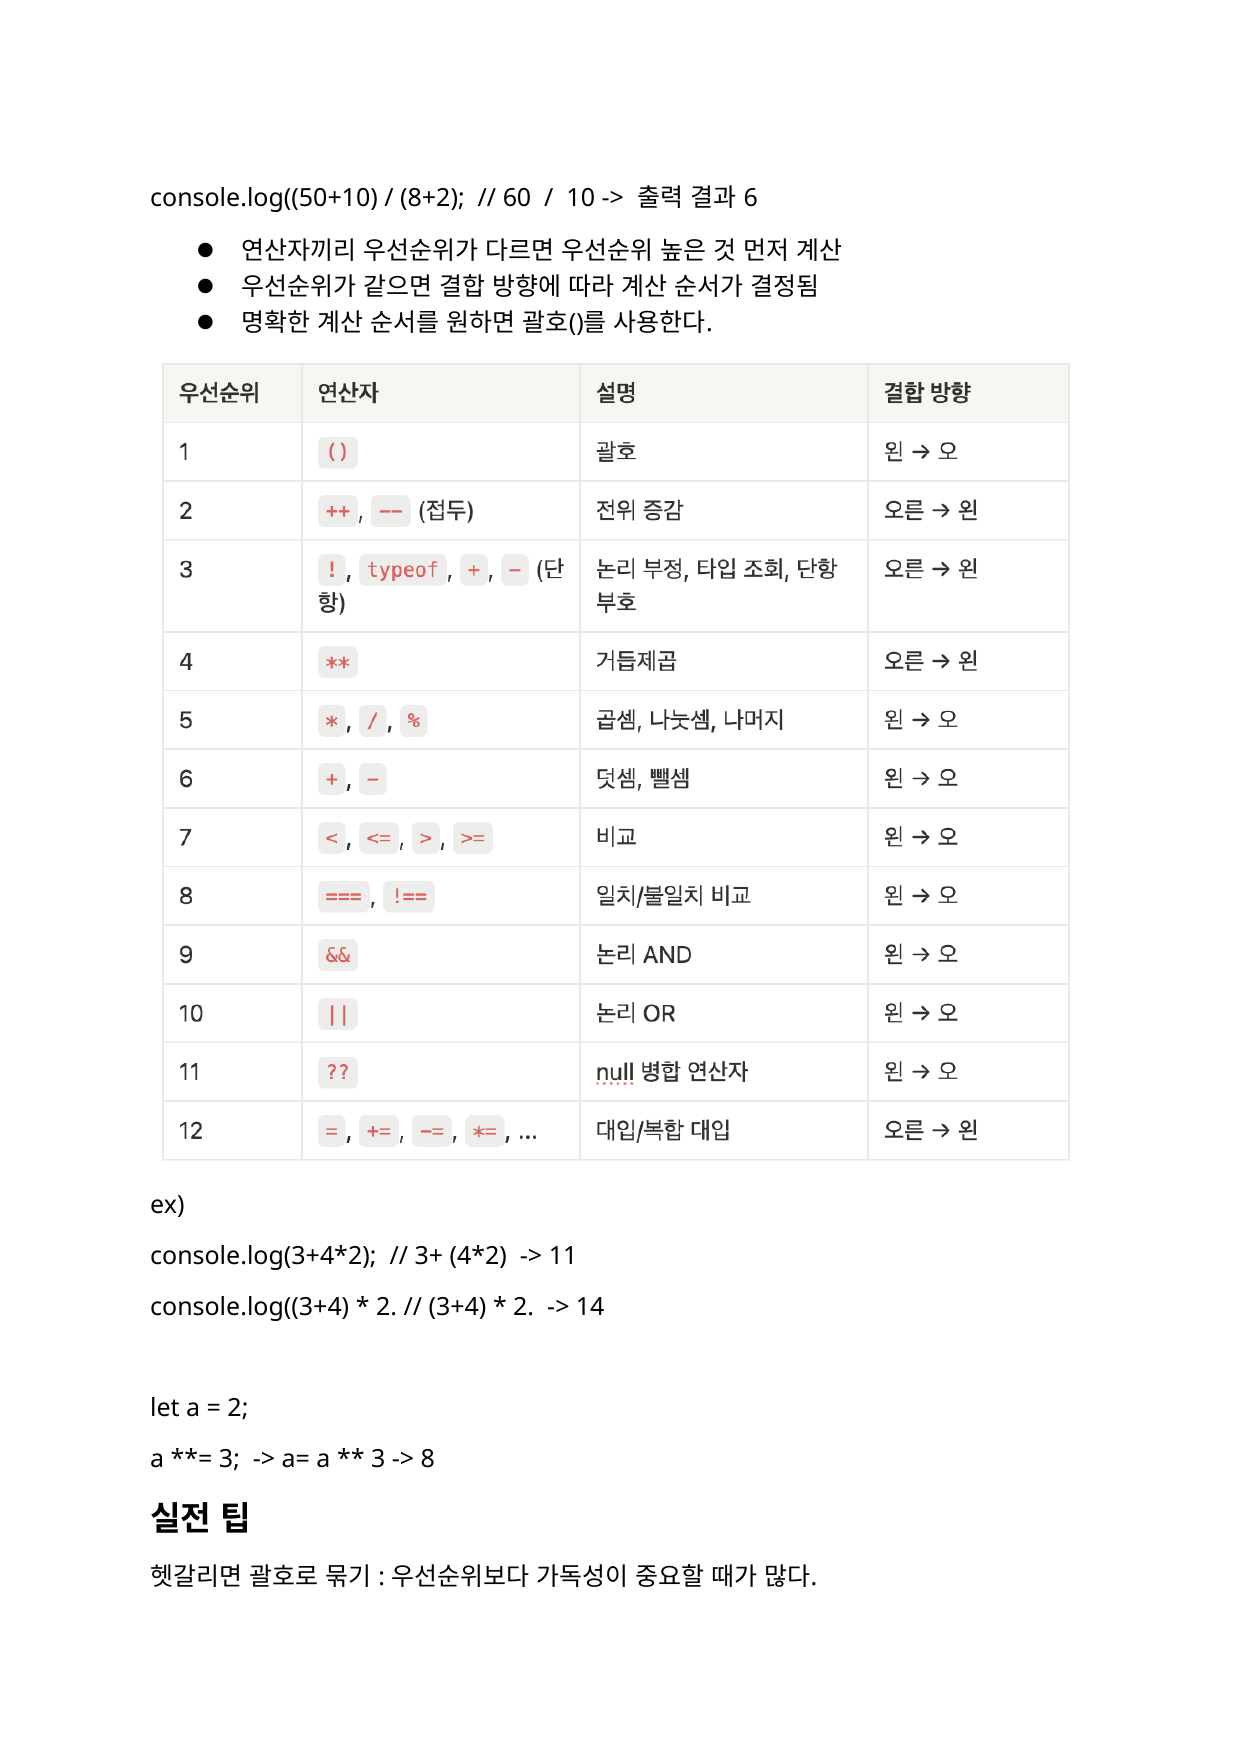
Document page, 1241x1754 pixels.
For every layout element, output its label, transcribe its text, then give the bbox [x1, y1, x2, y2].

text 실전 팁 [150, 1491, 1090, 1539]
picture [150, 355, 1091, 1171]
text 헷갈리면 괄호로 묶기 : 우선순위보다 가독성이 중요할 때가 많다. [150, 1556, 1090, 1592]
text a **= 3; -> a= a ** 3 -> 8 [150, 1441, 1090, 1474]
list 연산자끼리 우선순위가 다르면 우선순위 높은 것 먼저 계산 [196, 230, 1090, 266]
list 우선순위가 같으면 결합 방향에 따라 계산 순서가 결정됨 [196, 266, 1090, 303]
list 명확한 계산 순서를 원하면 괄호()를 사용한다. [196, 303, 1090, 339]
text console.log((3+4) * 2. // (3+4) * 2. -> 14 [150, 1288, 1090, 1322]
text console.log(3+4*2); // 3+ (4*2) -> 11 [150, 1238, 1090, 1272]
text ex) [150, 1187, 1090, 1221]
text console.log((50+10) / (8+2); // 60 / 10 -> 출력 결과 6 [150, 177, 1090, 213]
text let a = 2; [150, 1390, 1090, 1424]
